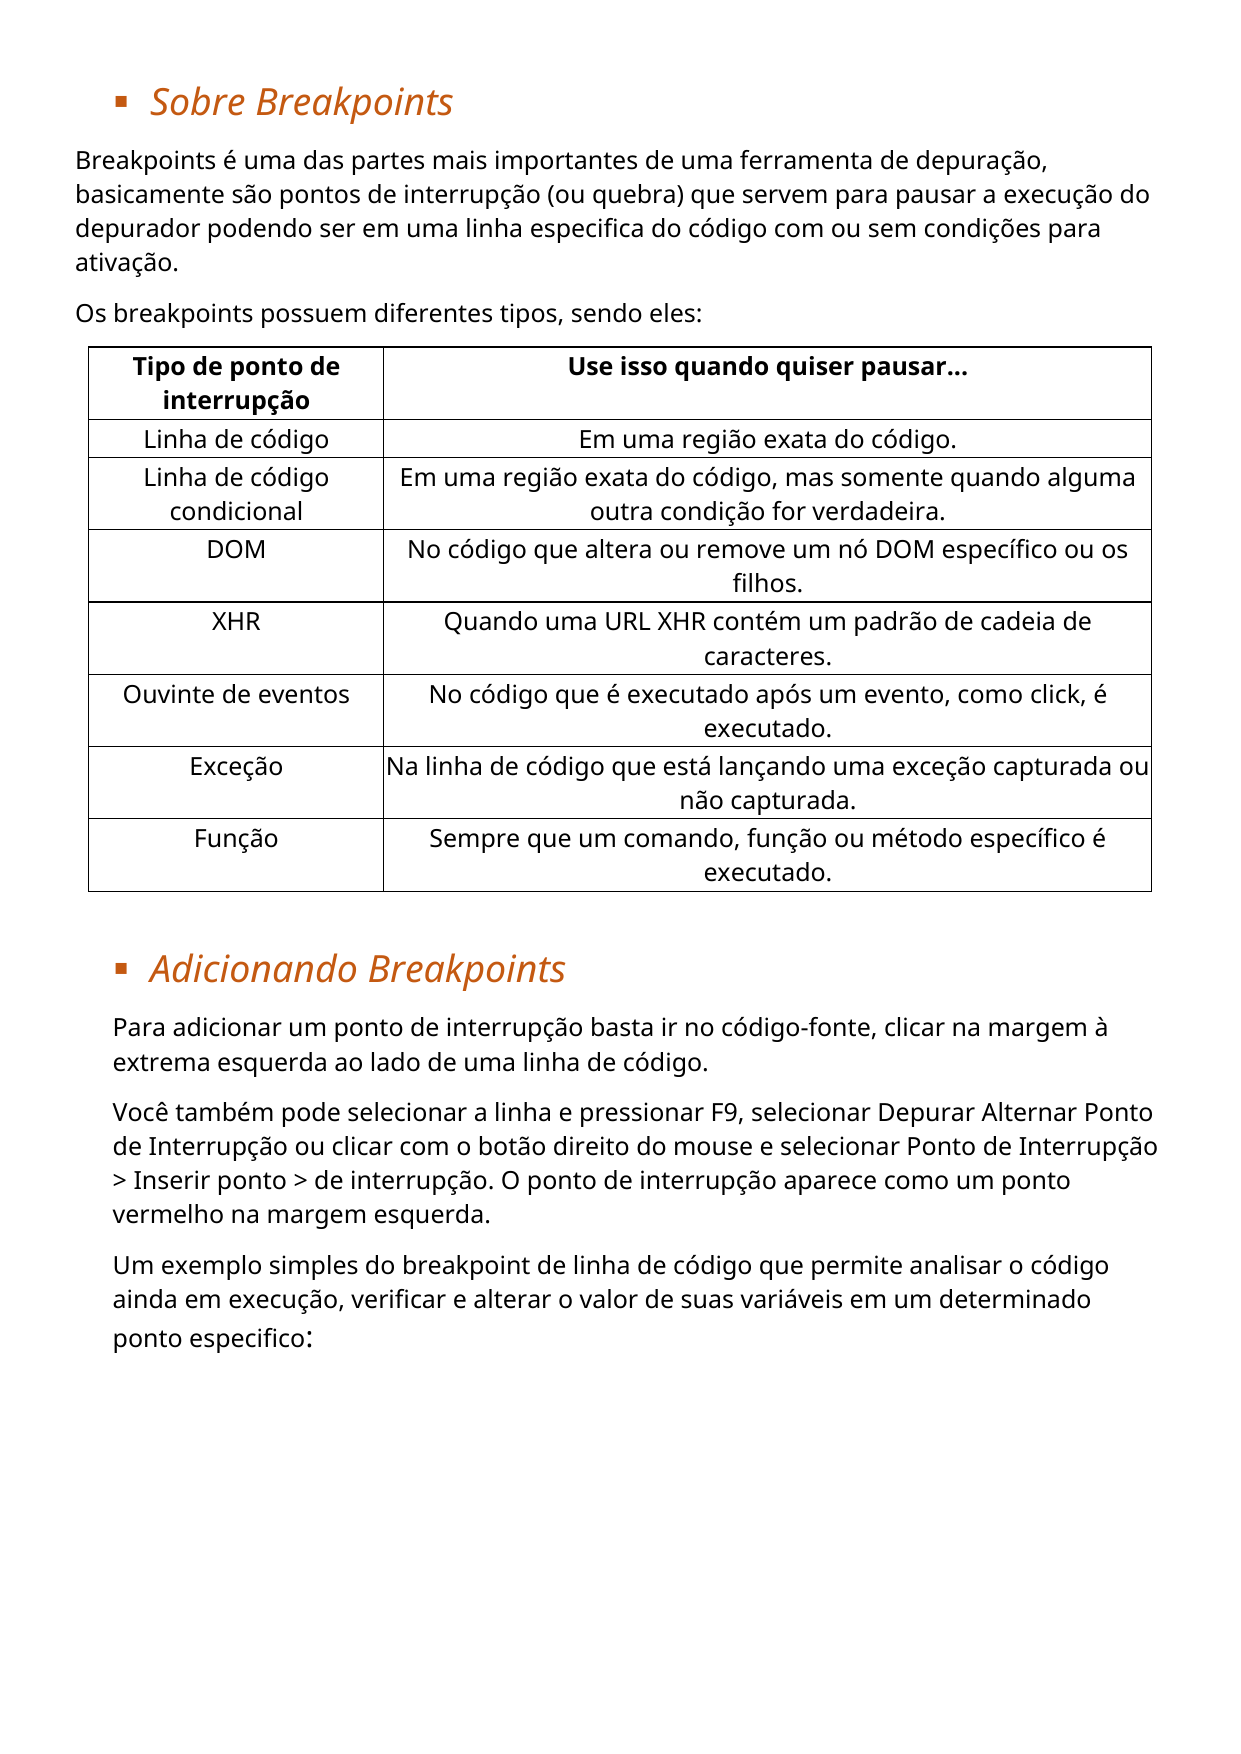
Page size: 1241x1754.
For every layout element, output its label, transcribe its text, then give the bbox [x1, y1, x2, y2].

table_cell Em uma região exata do código, mas somente quando alguma outra condição for verdadeira. [384, 458, 1151, 529]
text Para adicionar um ponto de interrupção basta ir no código-fonte, clicar na margem à extrema esquerda ao lado de uma linha de código. [112, 1010, 1165, 1078]
table_cell No código que é executado após um evento, como click, é executado. [384, 675, 1151, 746]
text Um exemplo simples do breakpoint de linha de código que permite analisar o código ainda em execução, verificar e alterar o valor de suas variáveis em um determinado ponto especifico: [112, 1248, 1165, 1356]
table_cell Função [89, 819, 383, 891]
table_cell DOM [89, 530, 383, 601]
table_cell Quando uma URL XHR contém um padrão de cadeia de caracteres. [384, 603, 1151, 674]
list Sobre Breakpoints [112, 75, 1165, 126]
table_header Tipo de ponto de interrupção [89, 348, 383, 419]
table_cell XHR [89, 603, 383, 674]
table_cell Ouvinte de eventos [89, 675, 383, 746]
table_cell Linha de código [89, 420, 383, 457]
table_cell Linha de código condicional [89, 458, 383, 529]
text Breakpoints é uma das partes mais importantes de uma ferramenta de depuração, basicamente são pontos de interrupção (ou quebra) que servem para pausar a execução do depurador podendo ser em uma linha especifica do código com ou sem condições para ativação. [75, 143, 1165, 279]
table_cell No código que altera ou remove um nó DOM específico ou os filhos. [384, 530, 1151, 601]
table_header Use isso quando quiser pausar... [384, 348, 1151, 419]
list Adicionando Breakpoints [112, 942, 1165, 993]
text Os breakpoints possuem diferentes tipos, sendo eles: [75, 296, 1165, 330]
table_cell Sempre que um comando, função ou método específico é executado. [384, 819, 1151, 891]
table_cell Na linha de código que está lançando uma exceção capturada ou não capturada. [384, 747, 1151, 818]
table_cell Exceção [89, 747, 383, 818]
table_cell Em uma região exata do código. [384, 420, 1151, 457]
text Você também pode selecionar a linha e pressionar F9, selecionar Depurar Alternar Ponto de Interrupção ou clicar com o botão direito do mouse e selecionar Ponto de Interrupção > Inserir ponto > de interrupção. O ponto de interrupção aparece como um ponto vermelho na margem esquerda. [112, 1095, 1165, 1231]
